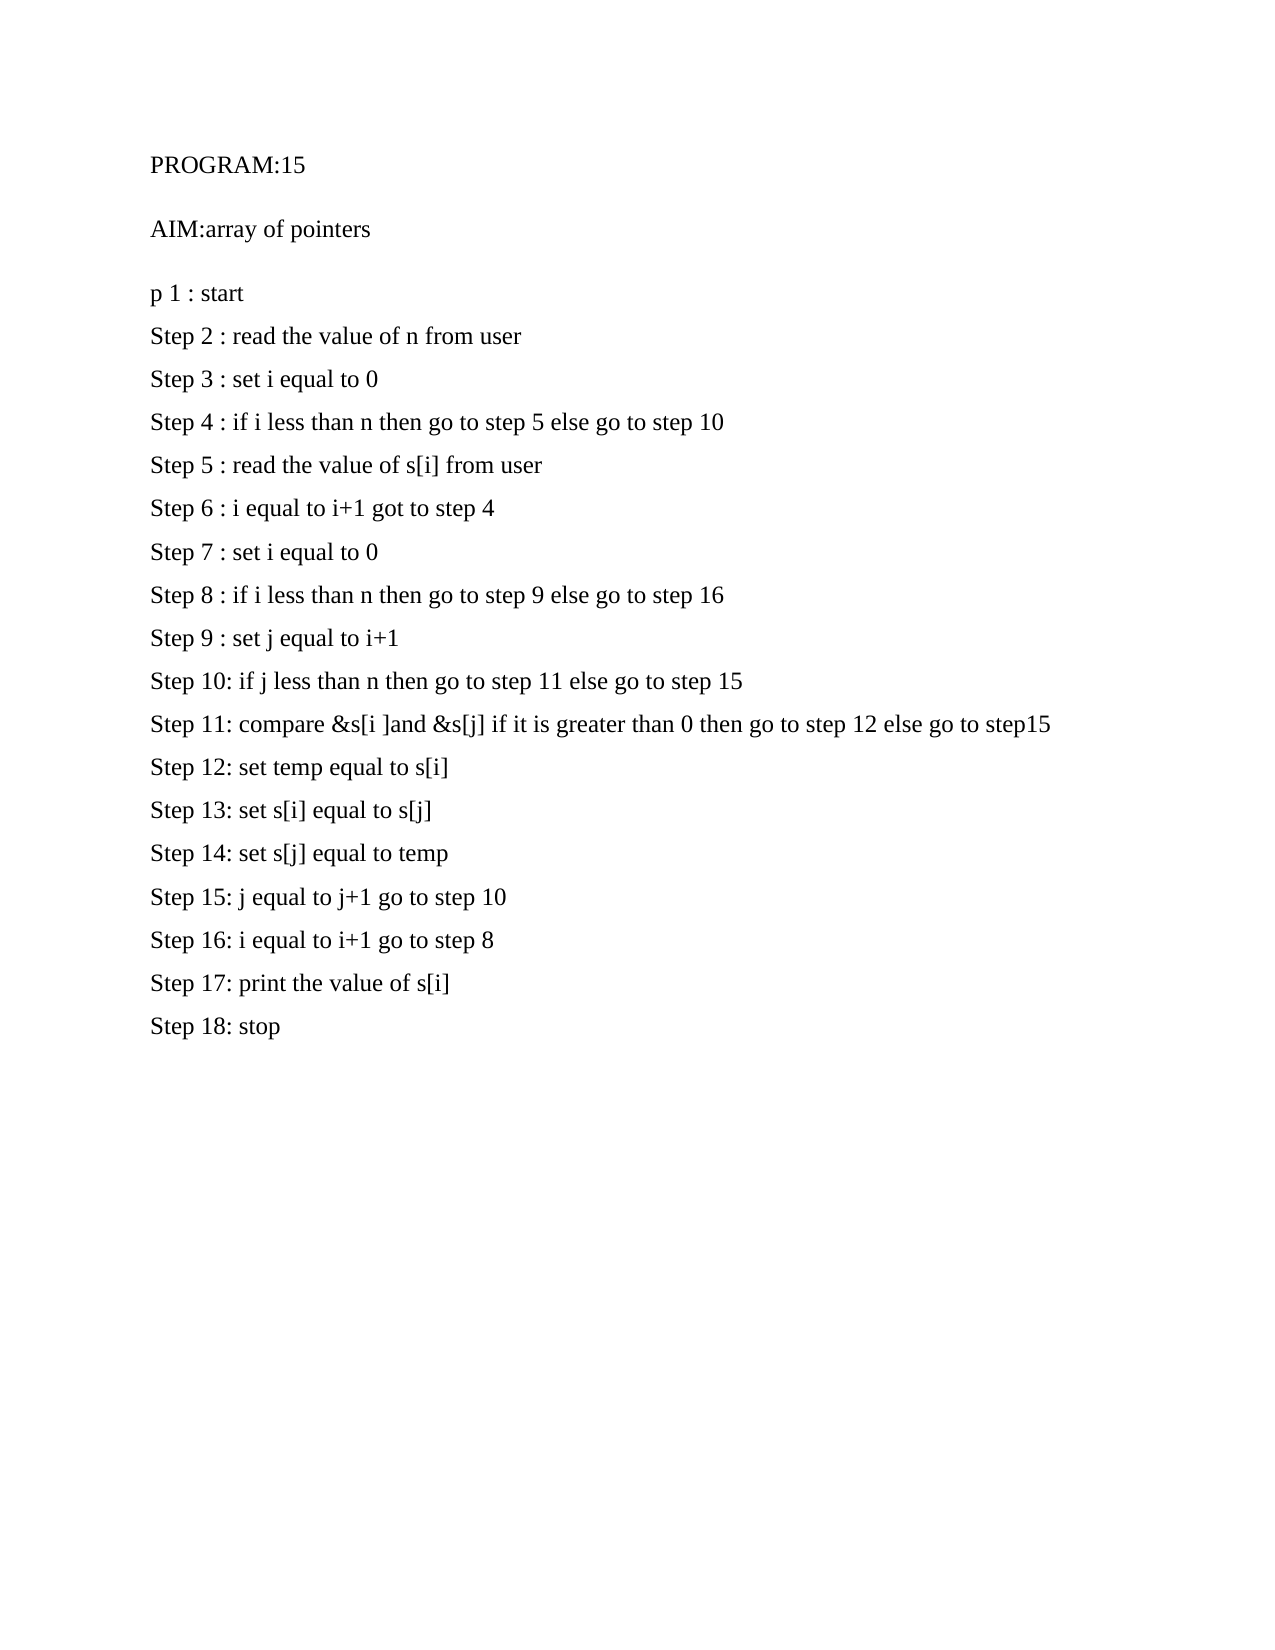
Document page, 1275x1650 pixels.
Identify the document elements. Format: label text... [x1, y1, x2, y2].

text Step 10: if j less than n then go to step 11 else go to step 15 [150, 666, 1125, 695]
text Step 14: set s[j] equal to temp [150, 838, 1125, 867]
text Step 11: compare &s[i ]and &s[j] if it is greater than 0 then go to step 12 else go to step15 [150, 709, 1125, 738]
text Step 7 : set i equal to 0 [150, 537, 1125, 565]
text Step 8 : if i less than n then go to step 9 else go to step 16 [150, 580, 1125, 608]
text Step 3 : set i equal to 0 [150, 364, 1125, 393]
text Step 15: j equal to j+1 go to step 10 [150, 882, 1125, 910]
text PROGRAM:15 [150, 150, 1125, 179]
text Step 12: set temp equal to s[i] [150, 752, 1125, 781]
text Step 2 : read the value of n from user [150, 321, 1125, 350]
text AIM:array of pointers [150, 214, 1125, 243]
text Step 16: i equal to i+1 go to step 8 [150, 925, 1125, 953]
text Step 4 : if i less than n then go to step 5 else go to step 10 [150, 407, 1125, 436]
text p 1 : start [150, 278, 1125, 307]
text Step 17: print the value of s[i] [150, 968, 1125, 997]
text Step 13: set s[i] equal to s[j] [150, 795, 1125, 824]
text Step 18: stop [150, 1011, 1125, 1040]
text Step 6 : i equal to i+1 got to step 4 [150, 493, 1125, 522]
text Step 5 : read the value of s[i] from user [150, 450, 1125, 479]
text Step 9 : set j equal to i+1 [150, 623, 1125, 652]
